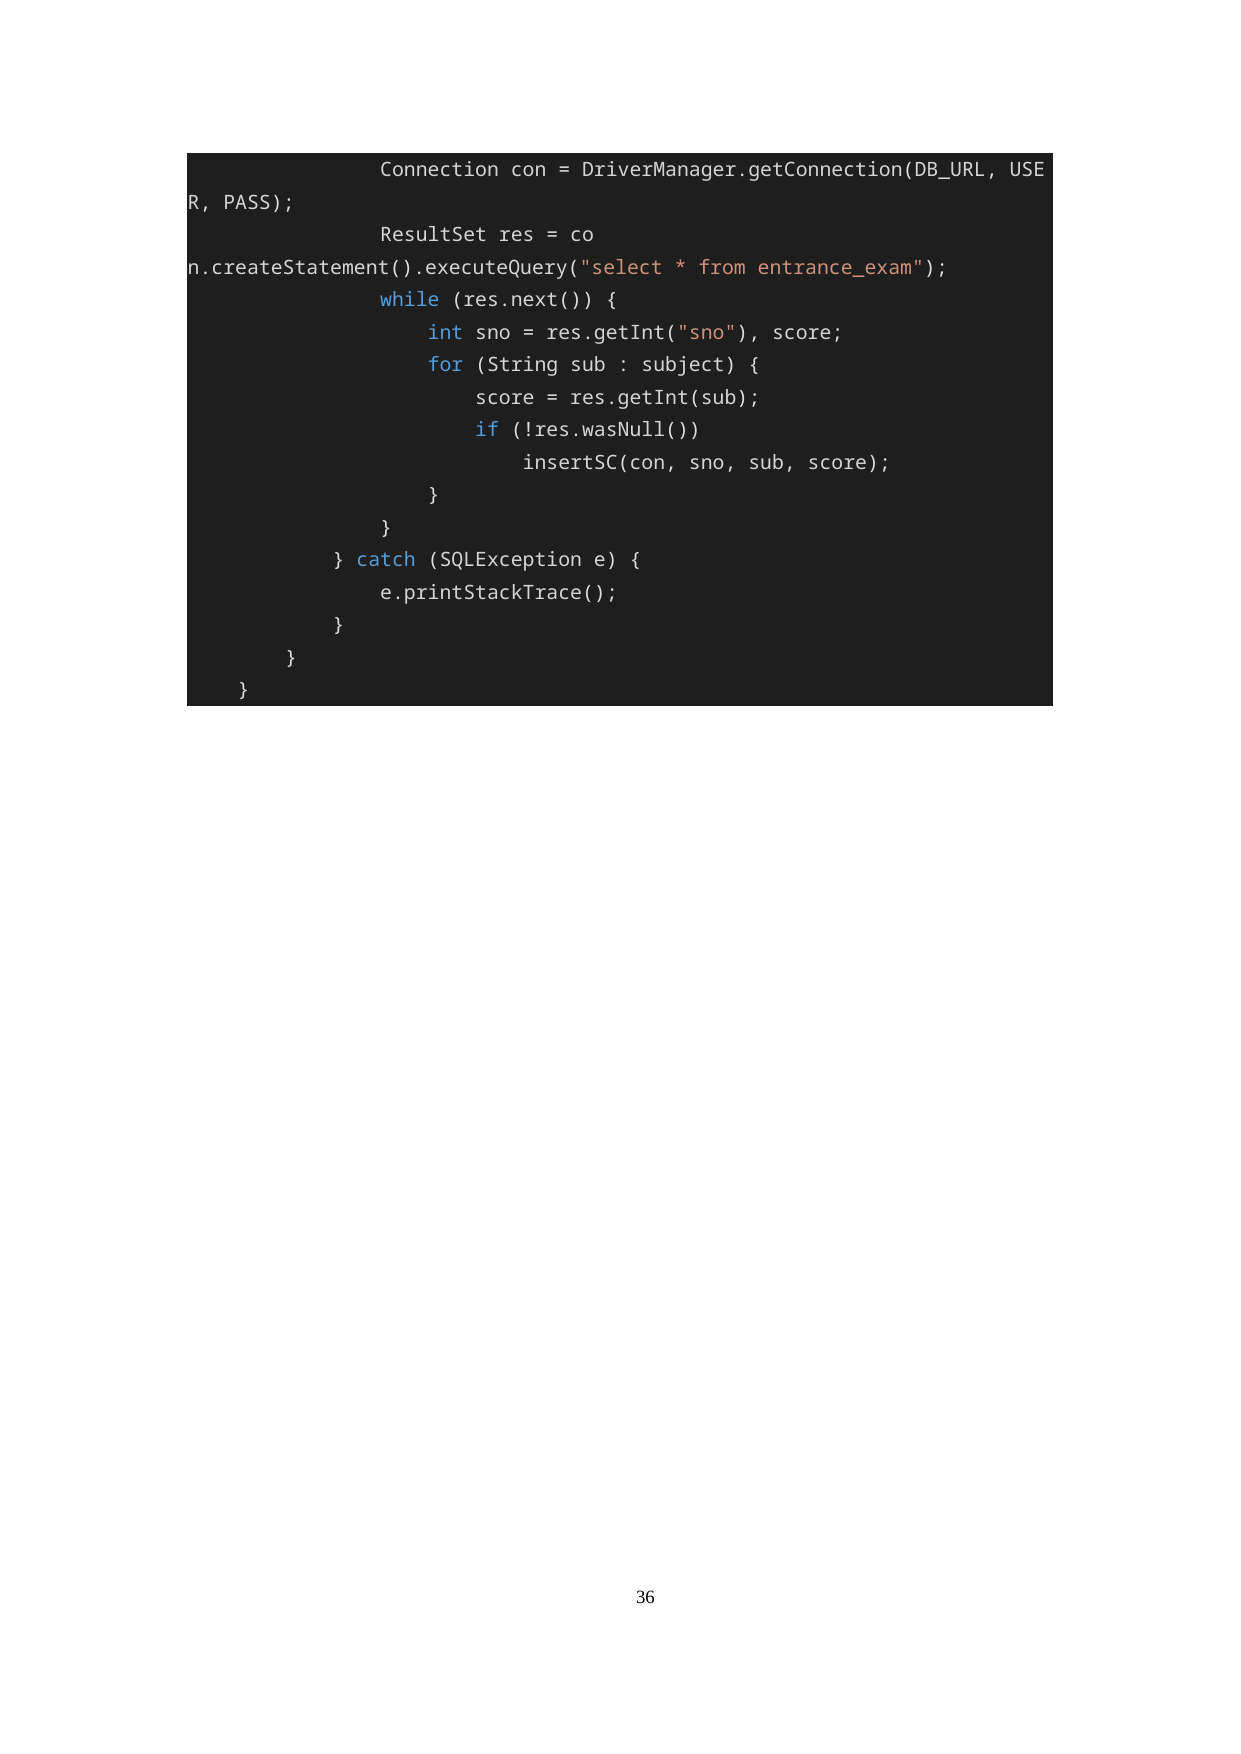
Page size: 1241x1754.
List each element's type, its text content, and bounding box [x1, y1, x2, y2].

text } [187, 478, 1053, 511]
text ResultSet res = con.createStatement().executeQuery("select * from entrance_exam"); [187, 218, 1053, 283]
text } [187, 511, 1053, 543]
text int sno = res.getInt("sno"), score; [187, 316, 1053, 348]
text while (res.next()) { [187, 283, 1053, 316]
text } [187, 641, 1053, 673]
text for (String sub : subject) { [187, 348, 1053, 381]
text if (!res.wasNull()) [187, 413, 1053, 446]
text Connection con = DriverManager.getConnection(DB_URL, USER, PASS); [187, 153, 1053, 218]
text } [187, 608, 1053, 641]
text insertSC(con, sno, sub, score); [187, 446, 1053, 478]
text } [187, 673, 1053, 706]
text } catch (SQLException e) { [187, 543, 1053, 576]
text score = res.getInt(sub); [187, 381, 1053, 413]
text e.printStackTrace(); [187, 576, 1053, 608]
